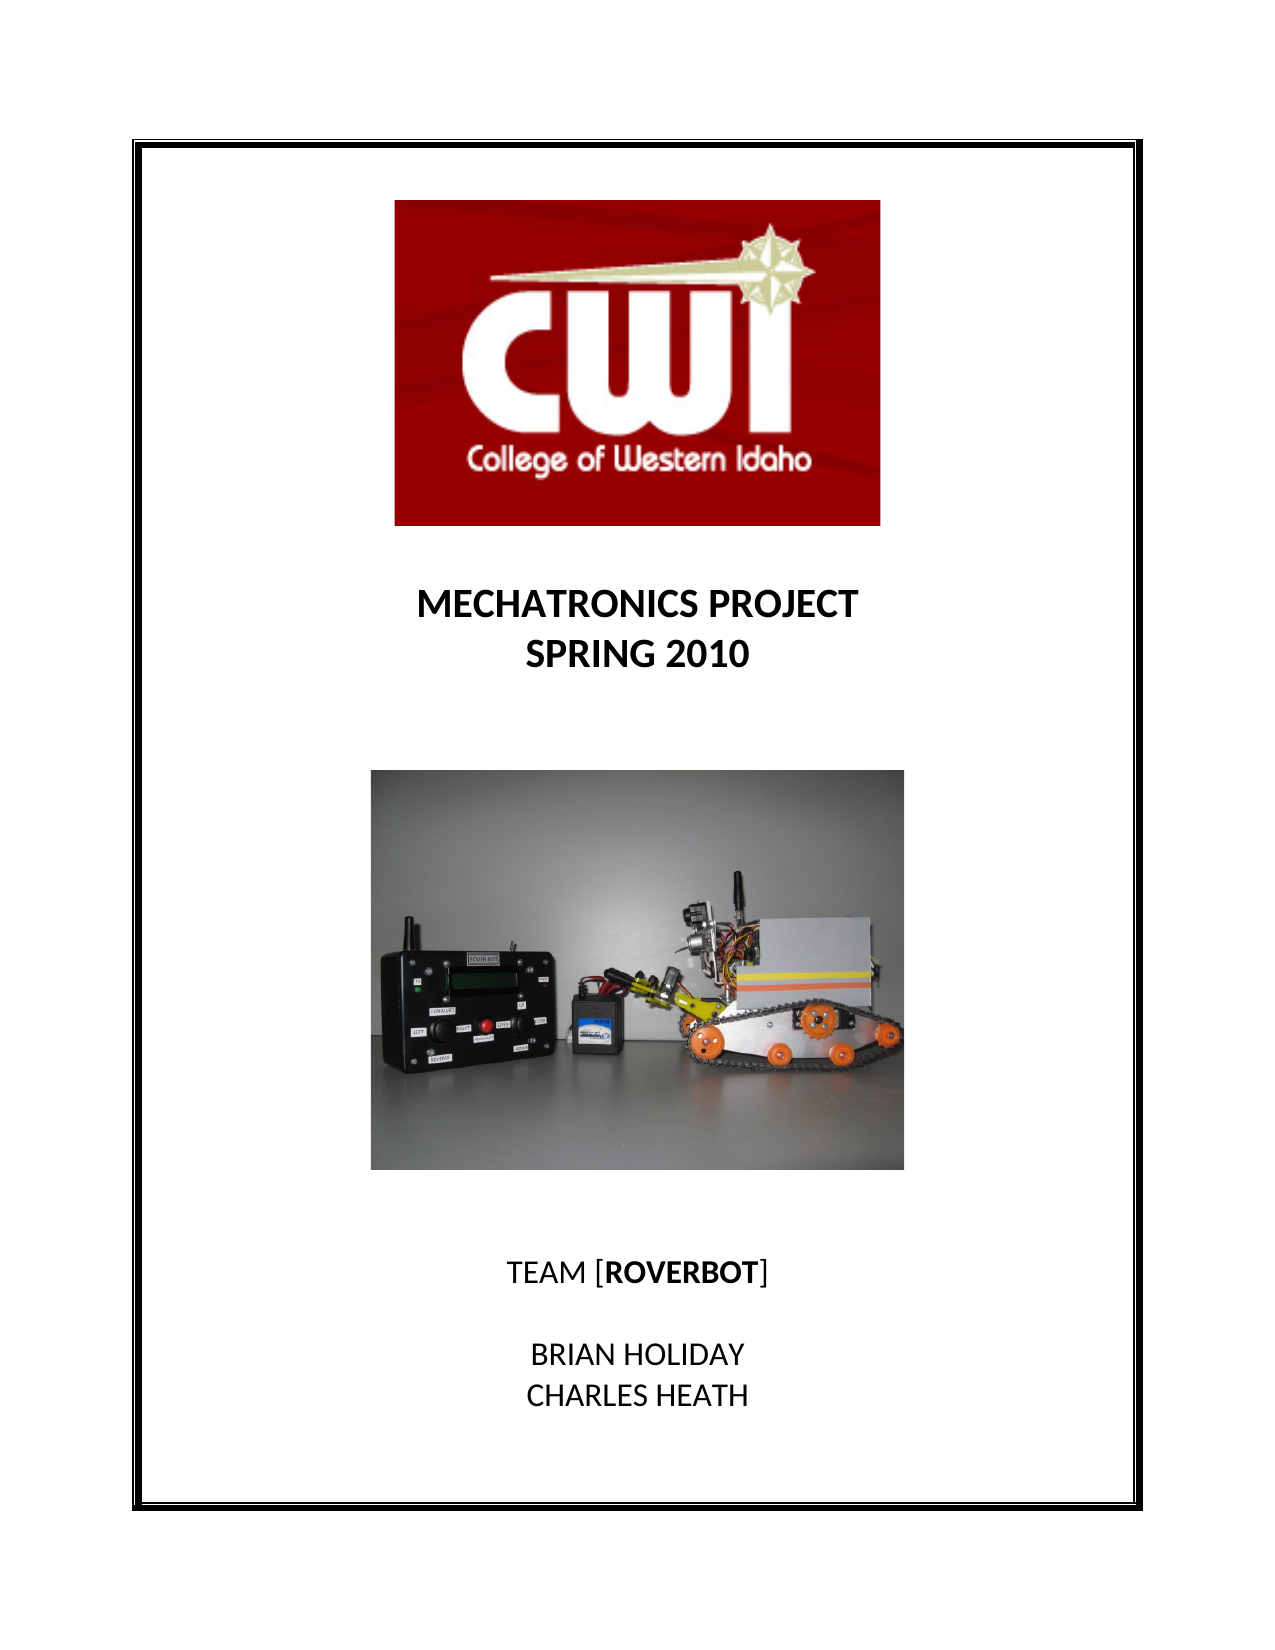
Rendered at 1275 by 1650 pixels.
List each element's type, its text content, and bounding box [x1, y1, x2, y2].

text TEAM [ROVERBOT] [150, 1251, 1125, 1292]
picture [370, 770, 905, 1170]
text BRIAN HOLIDAY [150, 1333, 1125, 1373]
picture [394, 200, 881, 526]
text SPRING 2010 [150, 627, 1125, 678]
text CHARLES HEATH [150, 1373, 1125, 1414]
text MECHATRONICS PROJECT [150, 577, 1125, 627]
